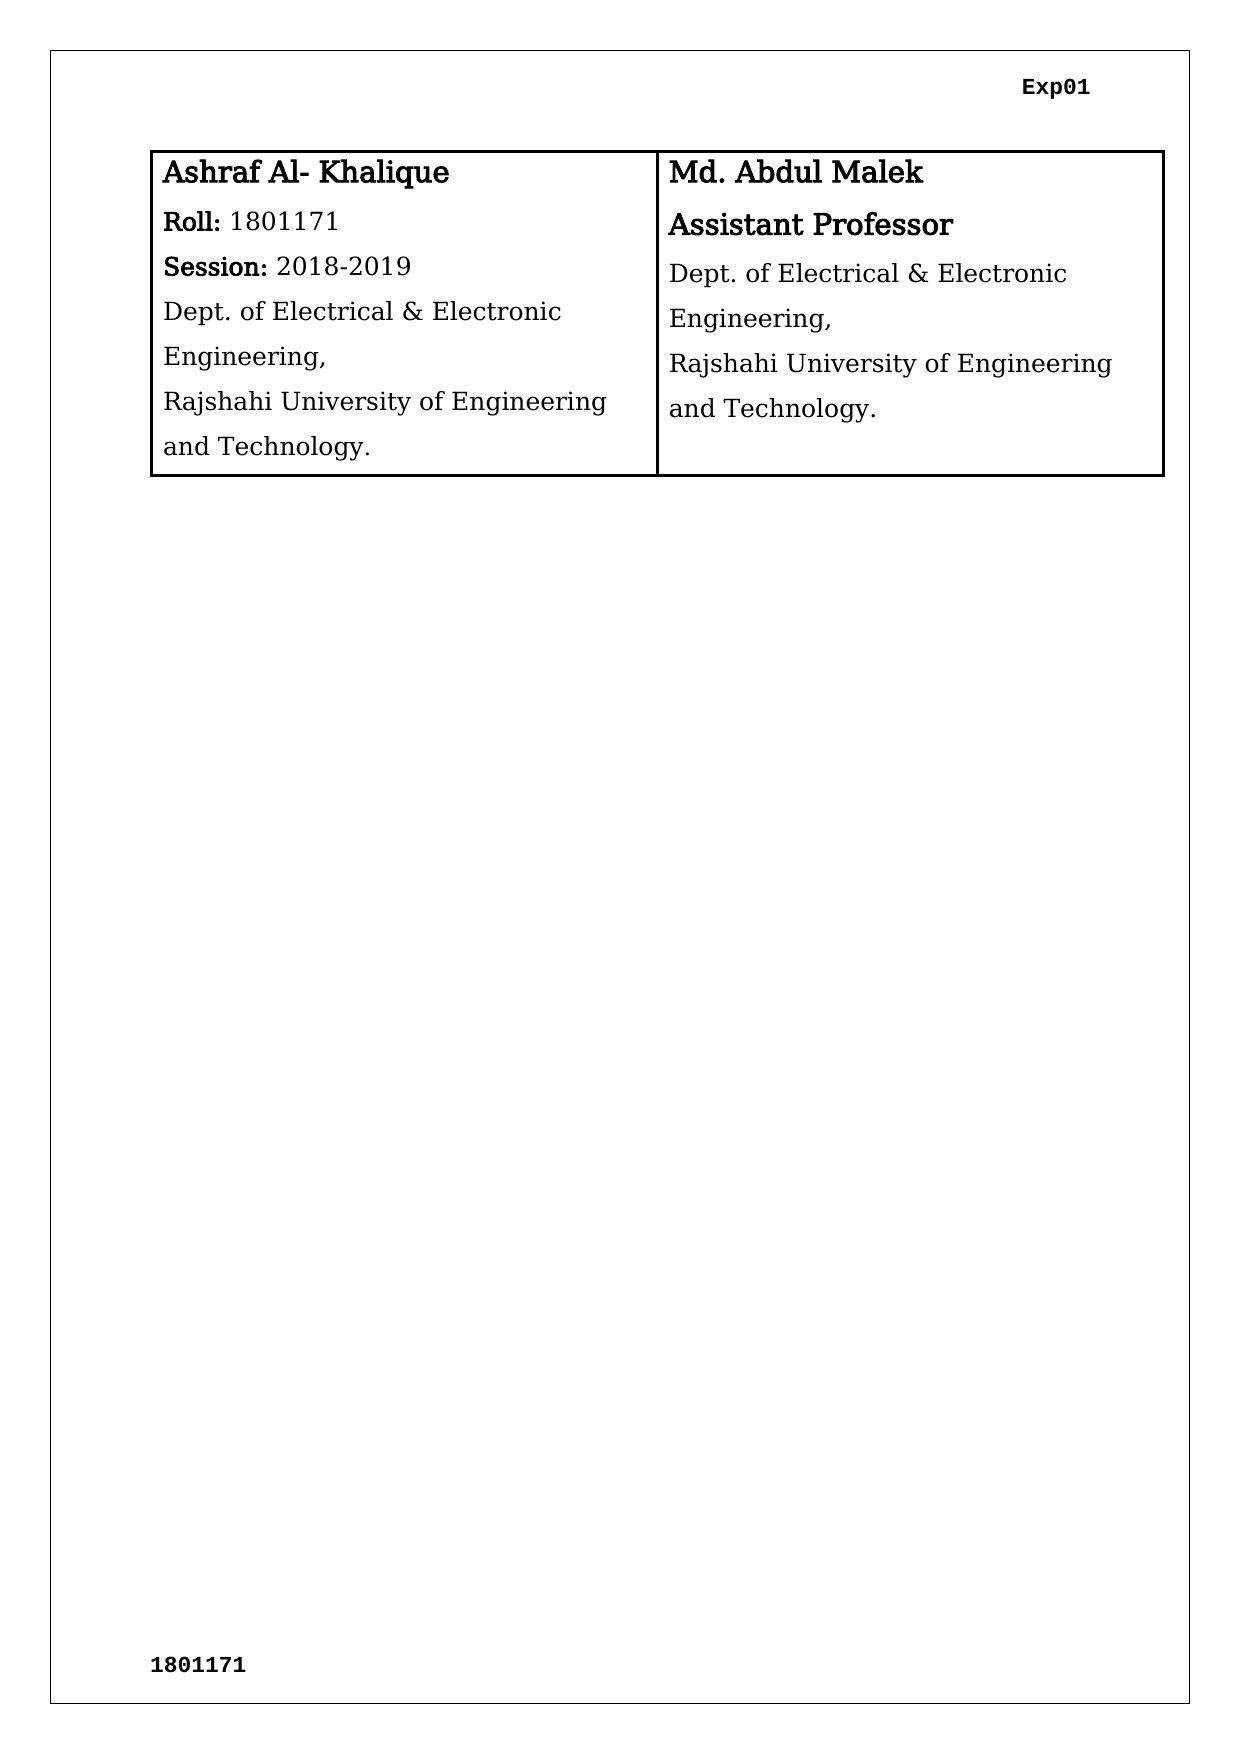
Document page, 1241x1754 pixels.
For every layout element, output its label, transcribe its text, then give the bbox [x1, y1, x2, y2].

table_cell Ashraf Al- Khalique Roll: 1801171 Session: 2018-2019 Dept. of Electrical & Electronic Engineering, Rajshahi University of Engineering and Technology. [153, 153, 656, 474]
table_cell Md. Abdul Malek Assistant Professor Dept. of Electrical & Electronic Engineering, Rajshahi University of Engineering and Technology. [659, 153, 1162, 474]
